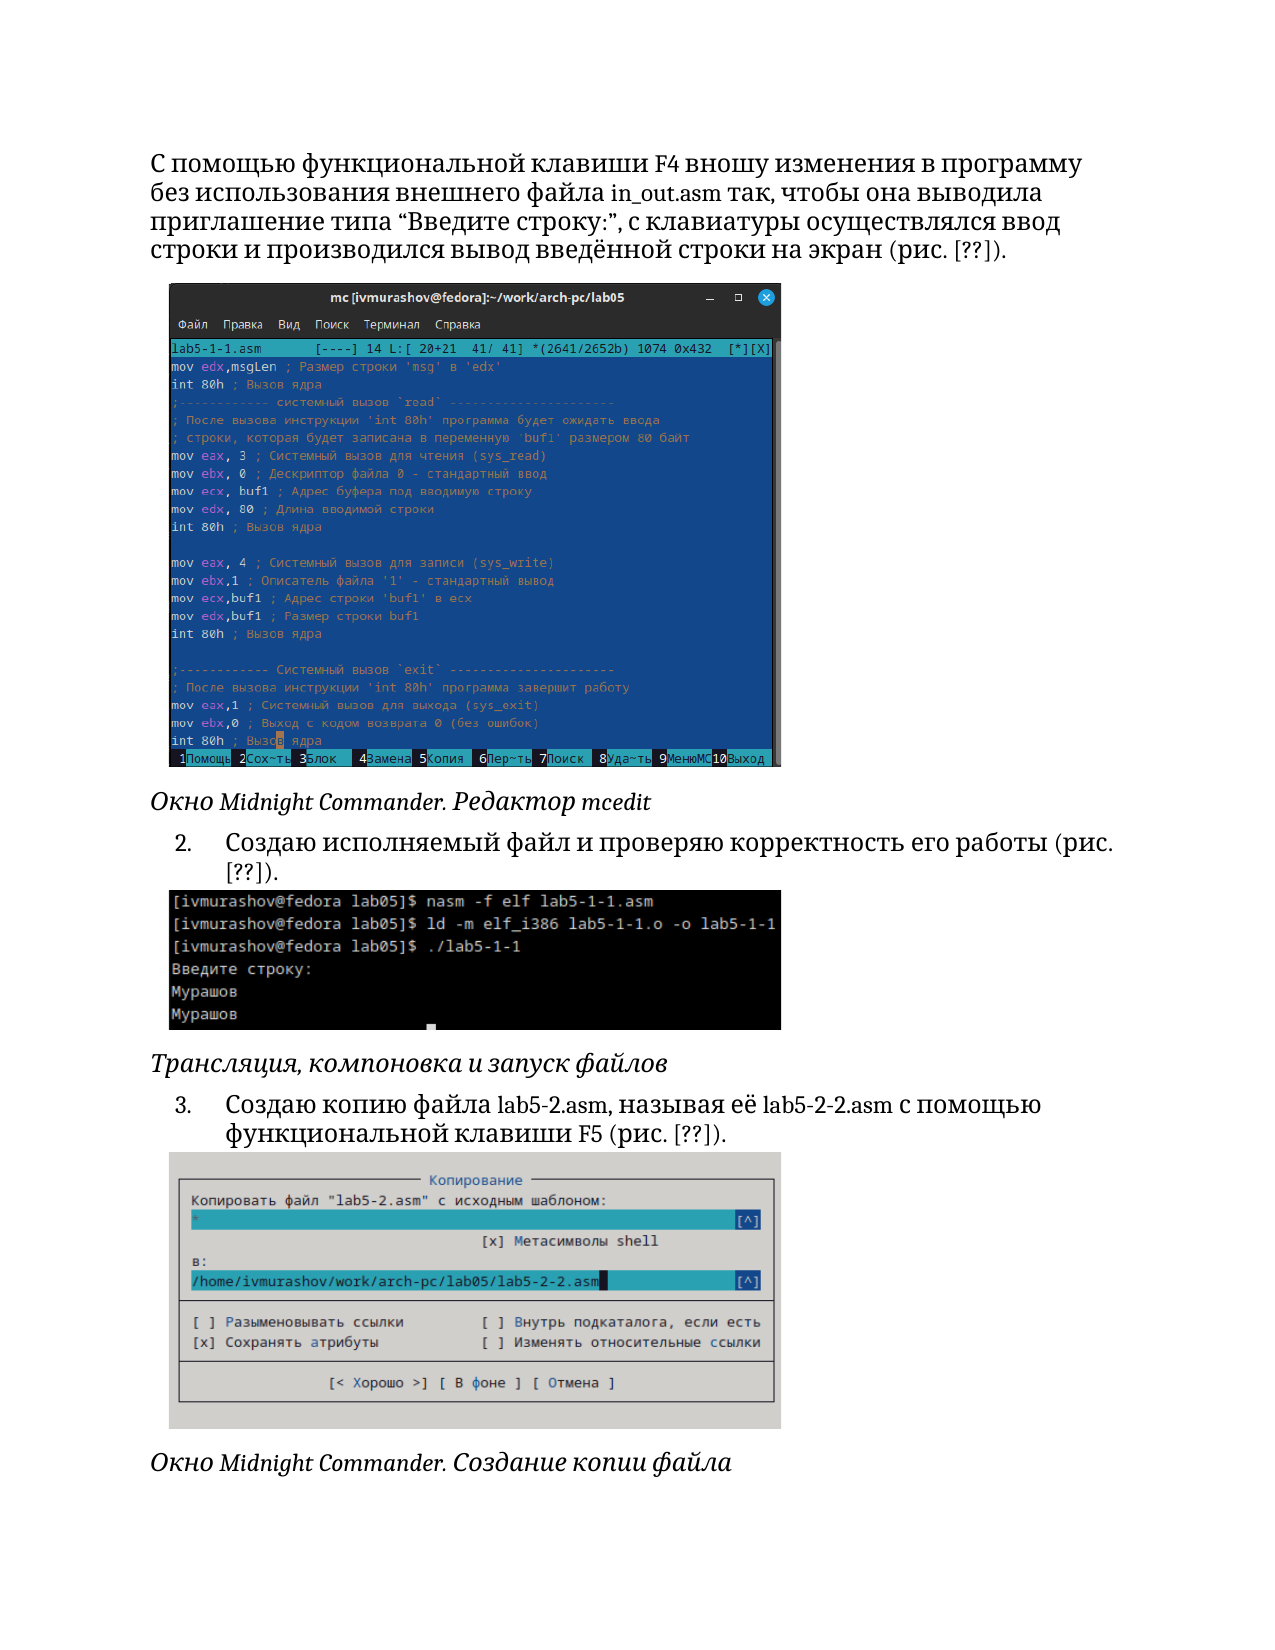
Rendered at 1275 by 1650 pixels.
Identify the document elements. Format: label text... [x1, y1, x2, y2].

text С помощью функциональной клавиши F4 вношу изменения в программу без использования внешнего файла in_out.asm так, чтобы она выводила приглашение типа “Введите строку:”, с клавиатуры осуществлялся ввод строки и производился вывод введённой строки на экран (рис. [??]). [150, 150, 1125, 265]
text Окно Midnight Commander. Создание копии файла [150, 1449, 1125, 1478]
text Окно Midnight Commander. Редактор mcedit [150, 788, 1125, 817]
list Создаю копию файла lab5-2.asm, называя её lab5-2-2.asm с помощью функциональной клавиши F5 (рис. [??]). [175, 1091, 1125, 1149]
picture [168, 890, 782, 1030]
list Создаю исполняемый файл и проверяю корректность его работы (рис. [??]). [175, 829, 1125, 887]
text Трансляция, компоновка и запуск файлов [150, 1050, 1125, 1079]
picture [168, 1152, 782, 1429]
picture [168, 283, 782, 767]
